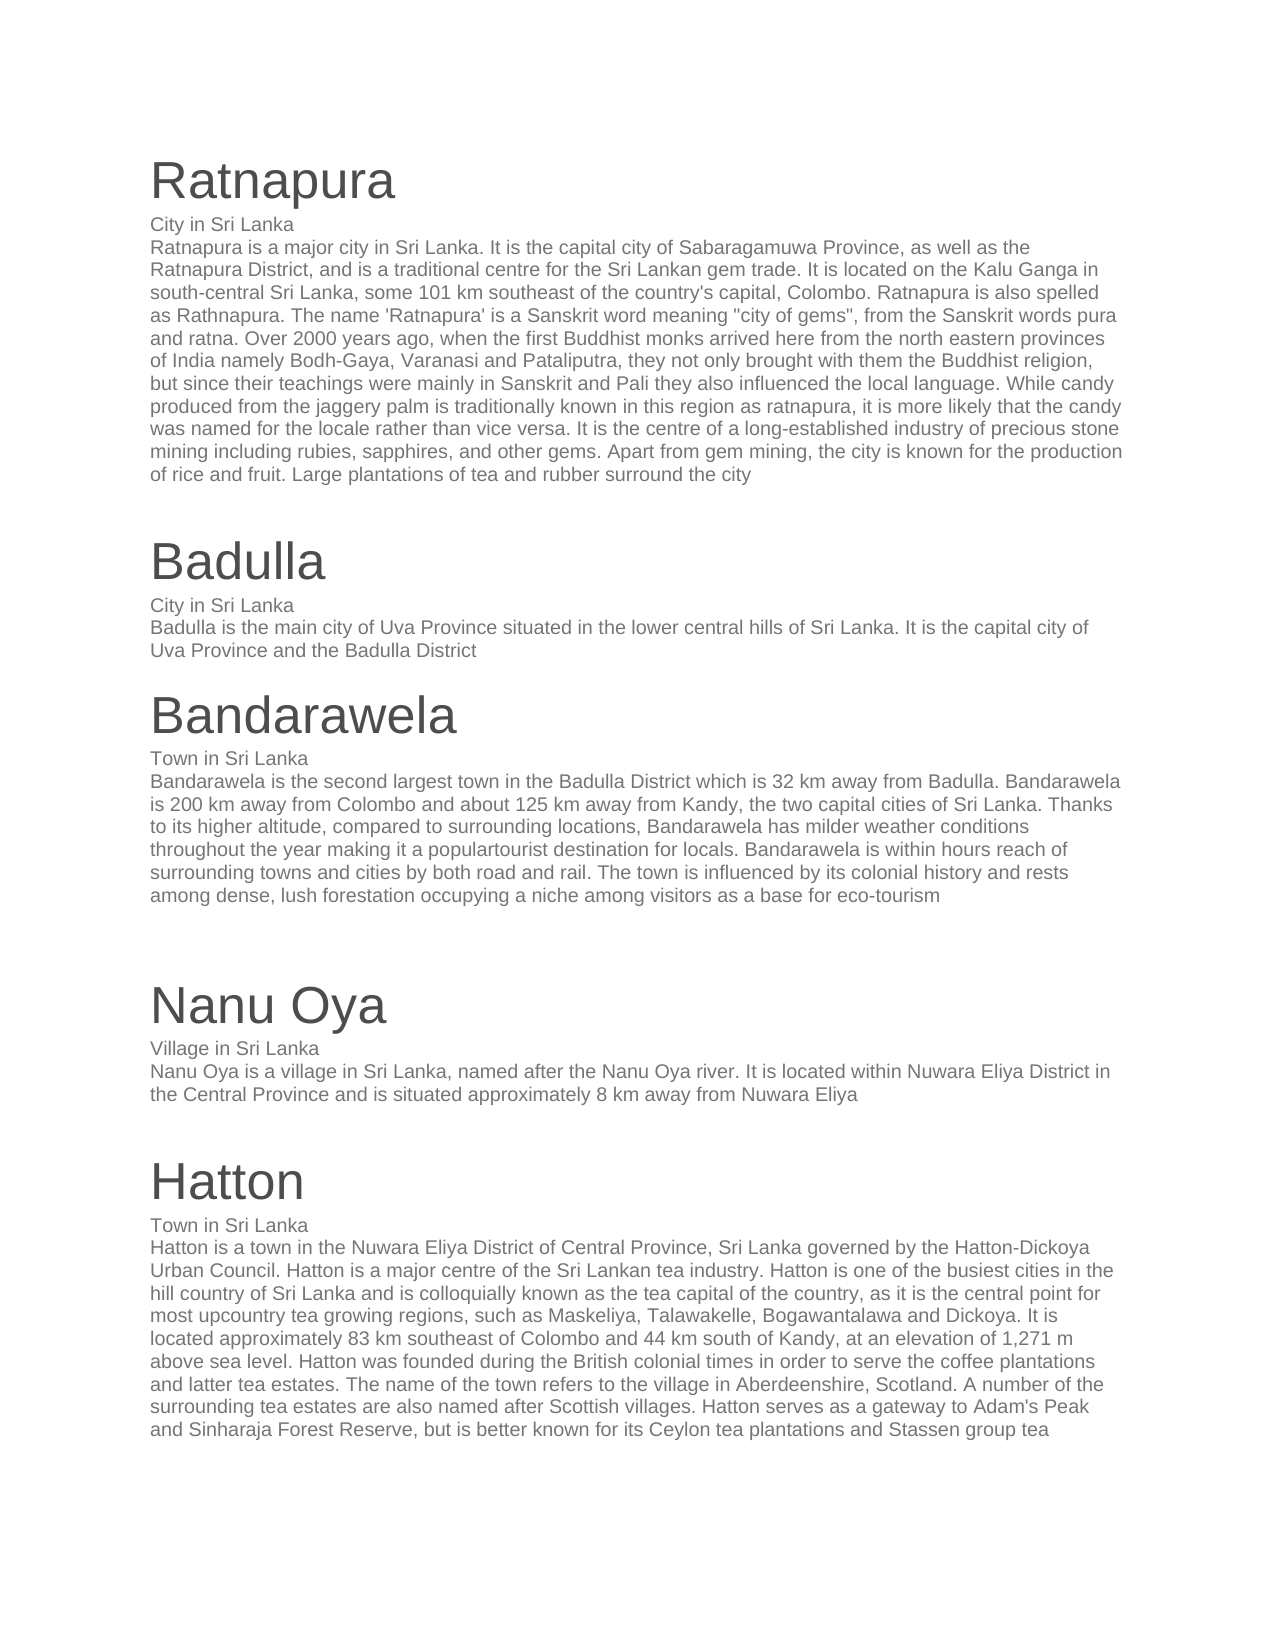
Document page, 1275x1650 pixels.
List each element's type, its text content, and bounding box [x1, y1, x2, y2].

text City in Sri Lanka [150, 593, 1125, 616]
text Badulla [150, 531, 1125, 591]
text Village in Sri Lanka [150, 1037, 1125, 1060]
text Bandarawela is the second largest town in the Badulla District which is 32 km away from Badulla. Bandarawela is 200 km away from Colombo and about 125 km away from Kandy, the two capital cities of Sri Lanka. Thanks to its higher altitude, compared to surrounding locations, Bandarawela has milder weather conditions throughout the year making it a populartourist destination for locals. Bandarawela is within hours reach of surrounding towns and cities by both road and rail. The town is influenced by its colonial history and rests among dense, lush forestation occupying a niche among visitors as a base for eco-tourism [150, 770, 1125, 906]
text Ratnapura is a major city in Sri Lanka. It is the capital city of Sabaragamuwa Province, as well as the Ratnapura District, and is a traditional centre for the Sri Lankan gem trade. It is located on the Kalu Ganga in south-central Sri Lanka, some 101 km southeast of the country's capital, Colombo. Ratnapura is also spelled as Rathnapura. The name 'Ratnapura' is a Sanskrit word meaning "city of gems", from the Sanskrit words pura and ratna. Over 2000 years ago, when the first Buddhist monks arrived here from the north eastern provinces of India namely Bodh-Gaya, Varanasi and Pataliputra, they not only brought with them the Buddhist religion, but since their teachings were mainly in Sanskrit and Pali they also influenced the local language. While candy produced from the jaggery palm is traditionally known in this region as ratnapura, it is more likely that the candy was named for the locale rather than vice versa. It is the centre of a long-established industry of precious stone mining including rubies, sapphires, and other gems. Apart from gem mining, the city is known for the production of rice and fruit. Large plantations of tea and rubber surround the city [150, 236, 1125, 485]
text Ratnapura [150, 150, 1125, 210]
text Nanu Oya [150, 974, 1125, 1034]
text Nanu Oya is a village in Sri Lanka, named after the Nanu Oya river. It is located within Nuwara Eliya District in the Central Province and is situated approximately 8 km away from Nuwara Eliya [150, 1060, 1125, 1105]
text Hatton is a town in the Nuwara Eliya District of Central Province, Sri Lanka governed by the Hatton-Dickoya Urban Council. Hatton is a major centre of the Sri Lankan tea industry. Hatton is one of the busiest cities in the hill country of Sri Lanka and is colloquially known as the tea capital of the country, as it is the central point for most upcountry tea growing regions, such as Maskeliya, Talawakelle, Bogawantalawa and Dickoya. It is located approximately 83 km southeast of Colombo and 44 km south of Kandy, at an elevation of 1,271 m above sea level. Hatton was founded during the British colonial times in order to serve the coffee plantations and latter tea estates. The name of the town refers to the village in Aberdeenshire, Scotland. A number of the surrounding tea estates are also named after Scottish villages. Hatton serves as a gateway to Adam's Peak and Sinharaja Forest Reserve, but is better known for its Ceylon tea plantations and Stassen group tea [150, 1236, 1125, 1441]
text Badulla is the main city of Uva Province situated in the lower central hills of Sri Lanka. It is the capital city of Uva Province and the Badulla District [150, 616, 1125, 662]
text Bandarawela [150, 684, 1125, 744]
text Hatton [150, 1151, 1125, 1211]
text Town in Sri Lanka [150, 747, 1125, 770]
text City in Sri Lanka [150, 213, 1125, 236]
text Town in Sri Lanka [150, 1213, 1125, 1236]
